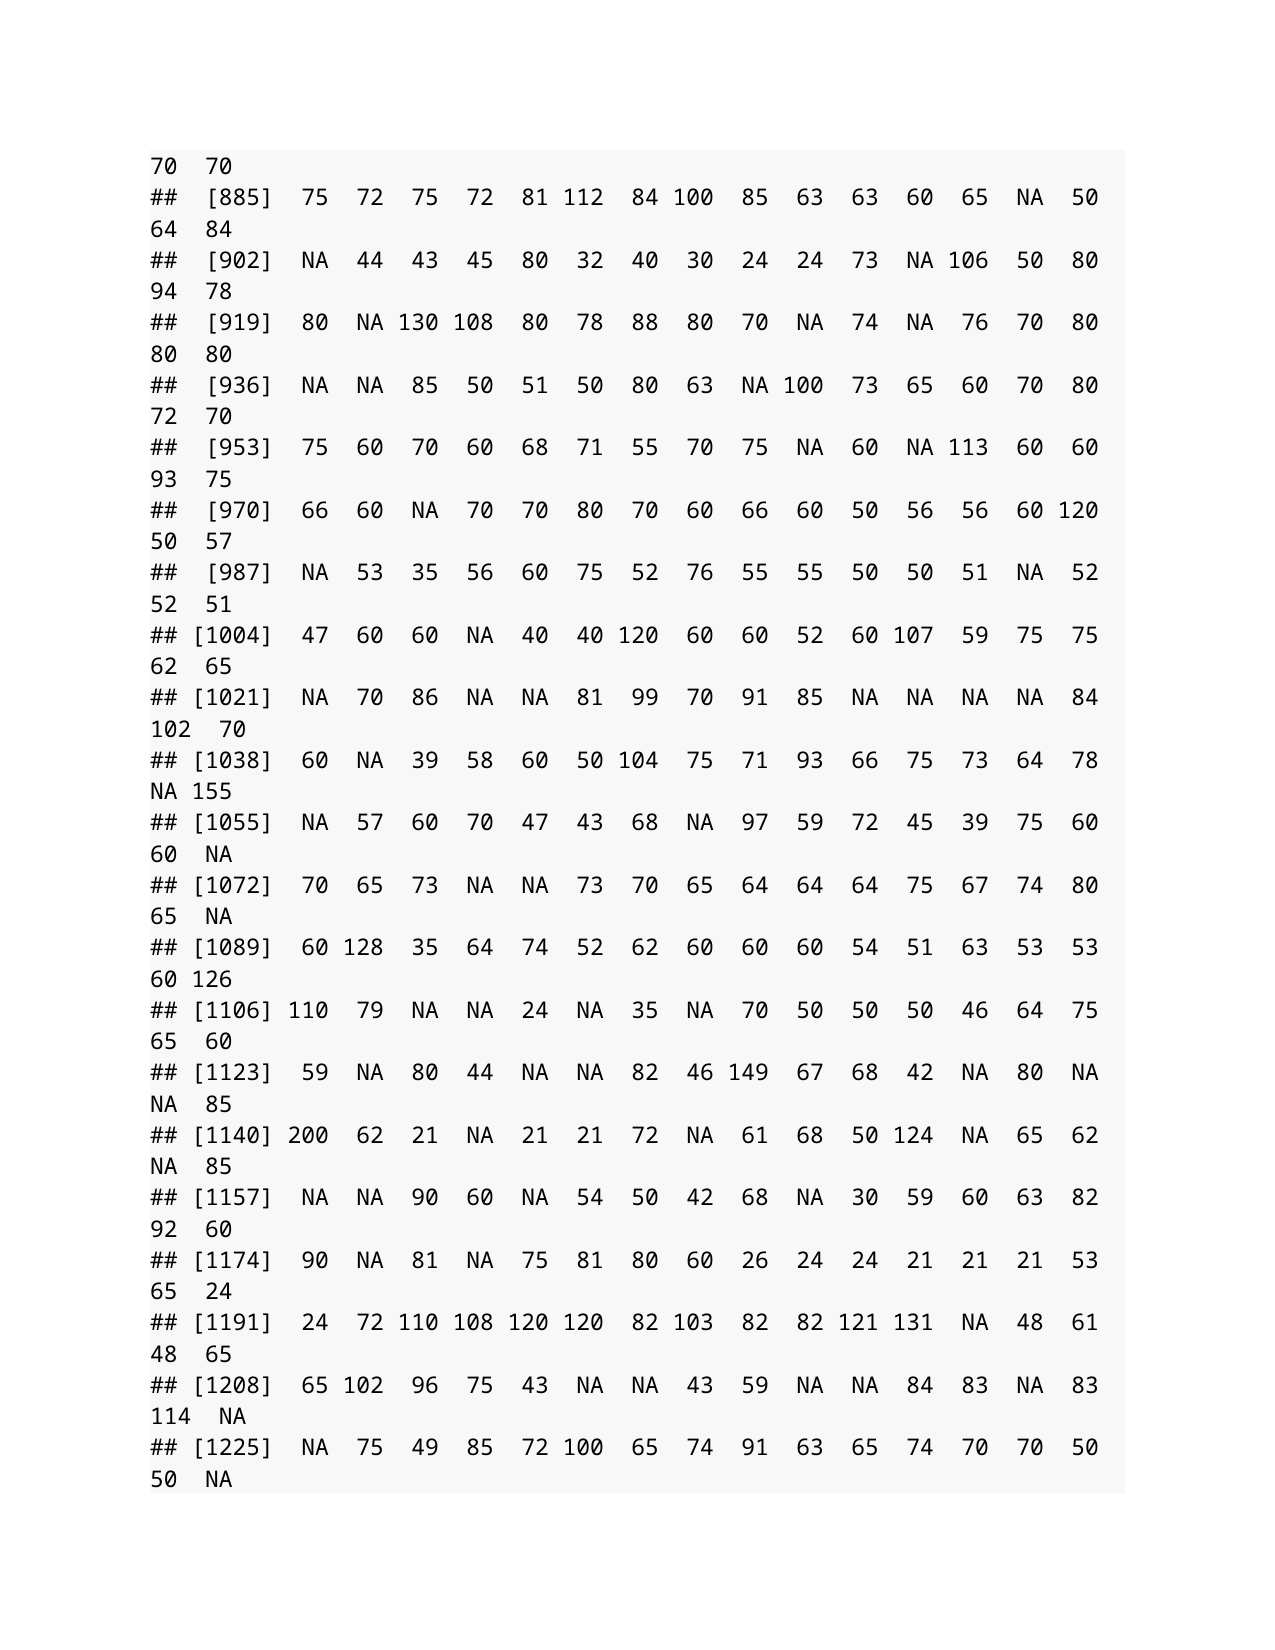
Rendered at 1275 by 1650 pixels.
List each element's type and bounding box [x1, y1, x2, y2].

text [150, 150, 1125, 1494]
